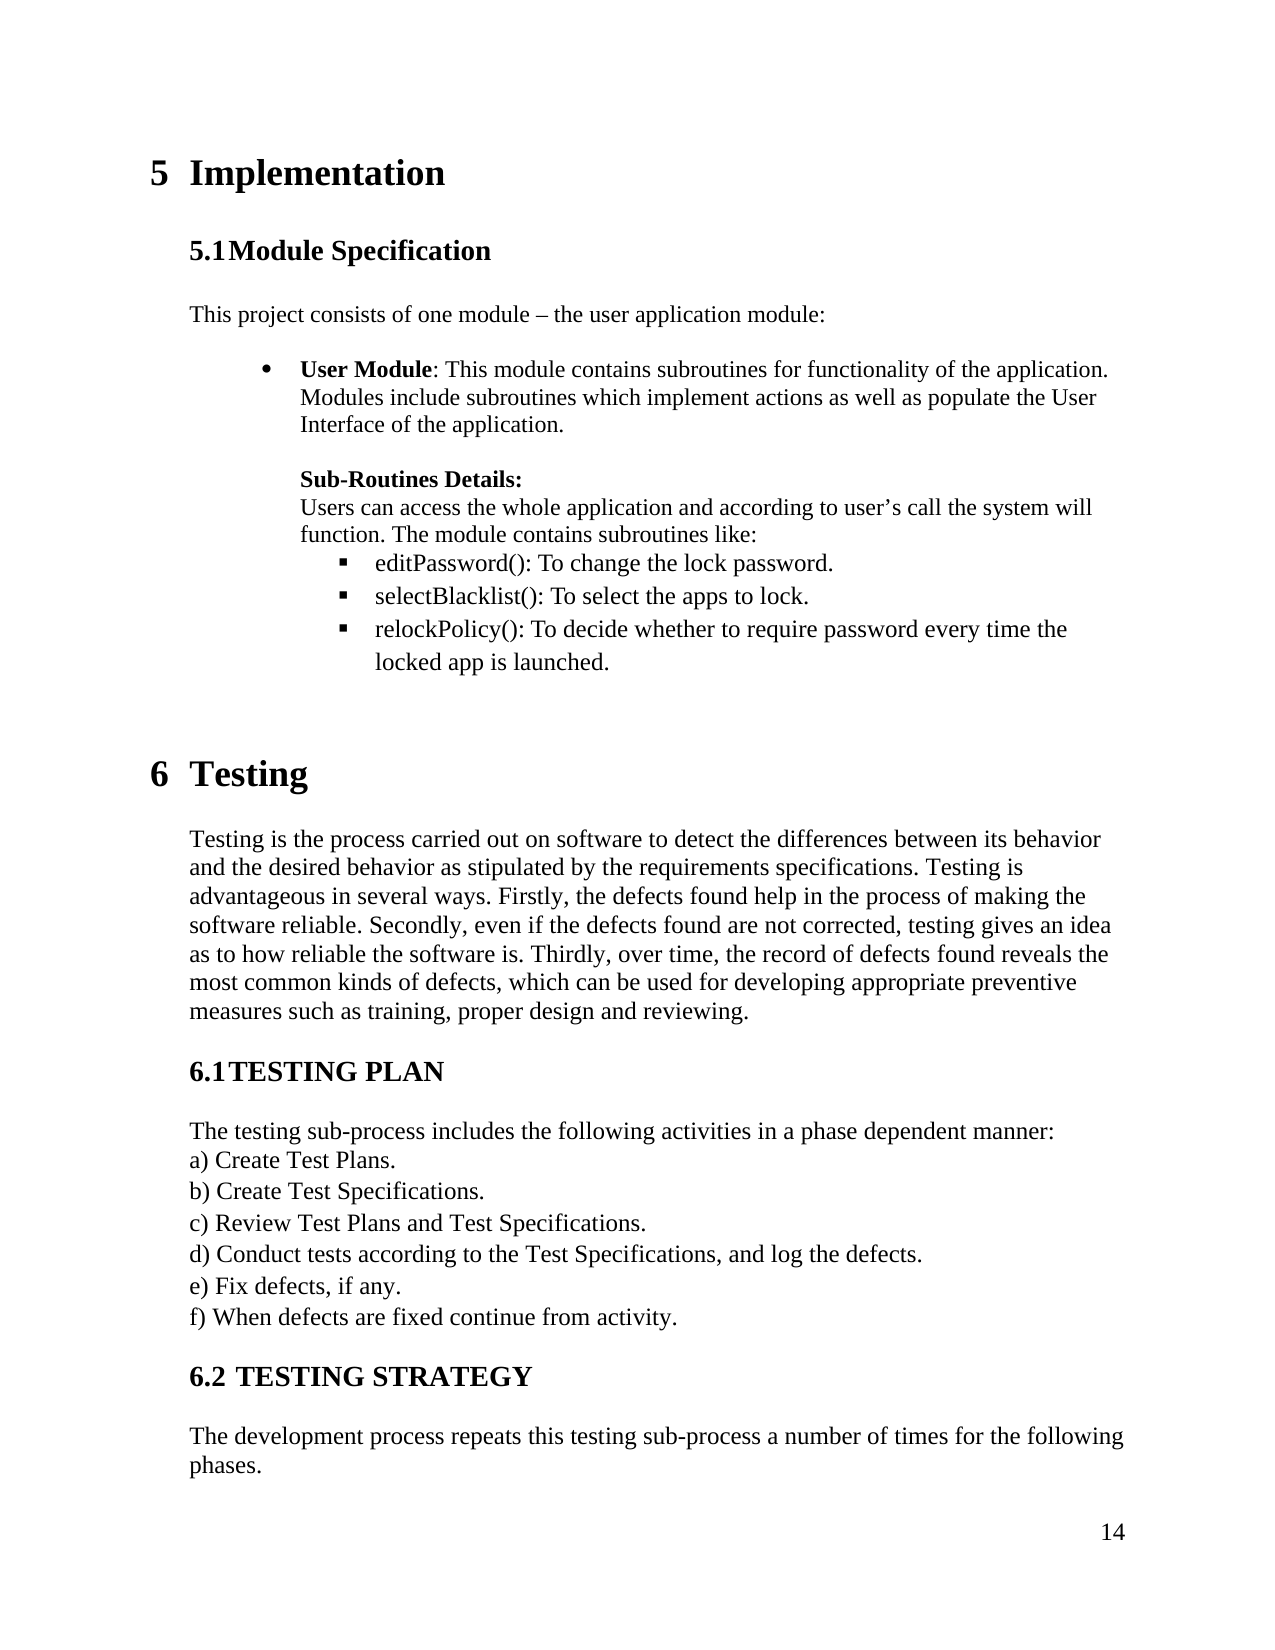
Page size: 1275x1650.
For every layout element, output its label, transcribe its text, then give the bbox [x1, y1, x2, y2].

text a) Create Test Plans. [150, 1145, 1125, 1173]
list TESTING PLAN [189, 1054, 1125, 1087]
text e) Fix defects, if any. [150, 1271, 1125, 1300]
list selectBlacklist(): To select the apps to lock. [337, 581, 1125, 610]
text Sub-Routines Details: [225, 465, 1125, 493]
text b) Create Test Specifications. [150, 1176, 1125, 1205]
text The testing sub-process includes the following activities in a phase dependent manner: [150, 1116, 1125, 1145]
text c) Review Test Plans and Test Specifications. [150, 1208, 1125, 1237]
text The development process repeats this testing sub-process a number of times for the following phases. [189, 1421, 1125, 1479]
list User Module: This module contains subroutines for functionality of the application. Modules include subroutines which implement actions as well as populate the User Interface of the application. [262, 355, 1125, 438]
list Implementation [150, 150, 1125, 193]
text Users can access the whole application and according to user’s call the system will function. The module contains subroutines like: [300, 493, 1125, 548]
text This project consists of one module – the user application module: [189, 300, 1125, 327]
text d) Conduct tests according to the Test Specifications, and log the defects. [150, 1239, 1125, 1268]
list Module Specification [189, 233, 1125, 266]
list relockPolicy(): To decide whether to require password every time the locked app is launched. [337, 614, 1125, 676]
text f) When defects are fixed continue from activity. [150, 1302, 1125, 1331]
list TESTING STRATEGY [189, 1359, 1125, 1392]
list editPassword(): To change the lock password. [337, 548, 1125, 577]
list Testing [150, 752, 1125, 795]
text Testing is the process carried out on software to detect the differences between its behavior and the desired behavior as stipulated by the requirements specifications. Testing is advantageous in several ways. Firstly, the defects found help in the process of making the software reliable. Secondly, even if the defects found are not corrected, testing gives an idea as to how reliable the software is. Thirdly, over time, the record of defects found reveals the most common kinds of defects, which can be used for developing appropriate preventive measures such as training, proper design and reviewing. [189, 824, 1125, 1025]
